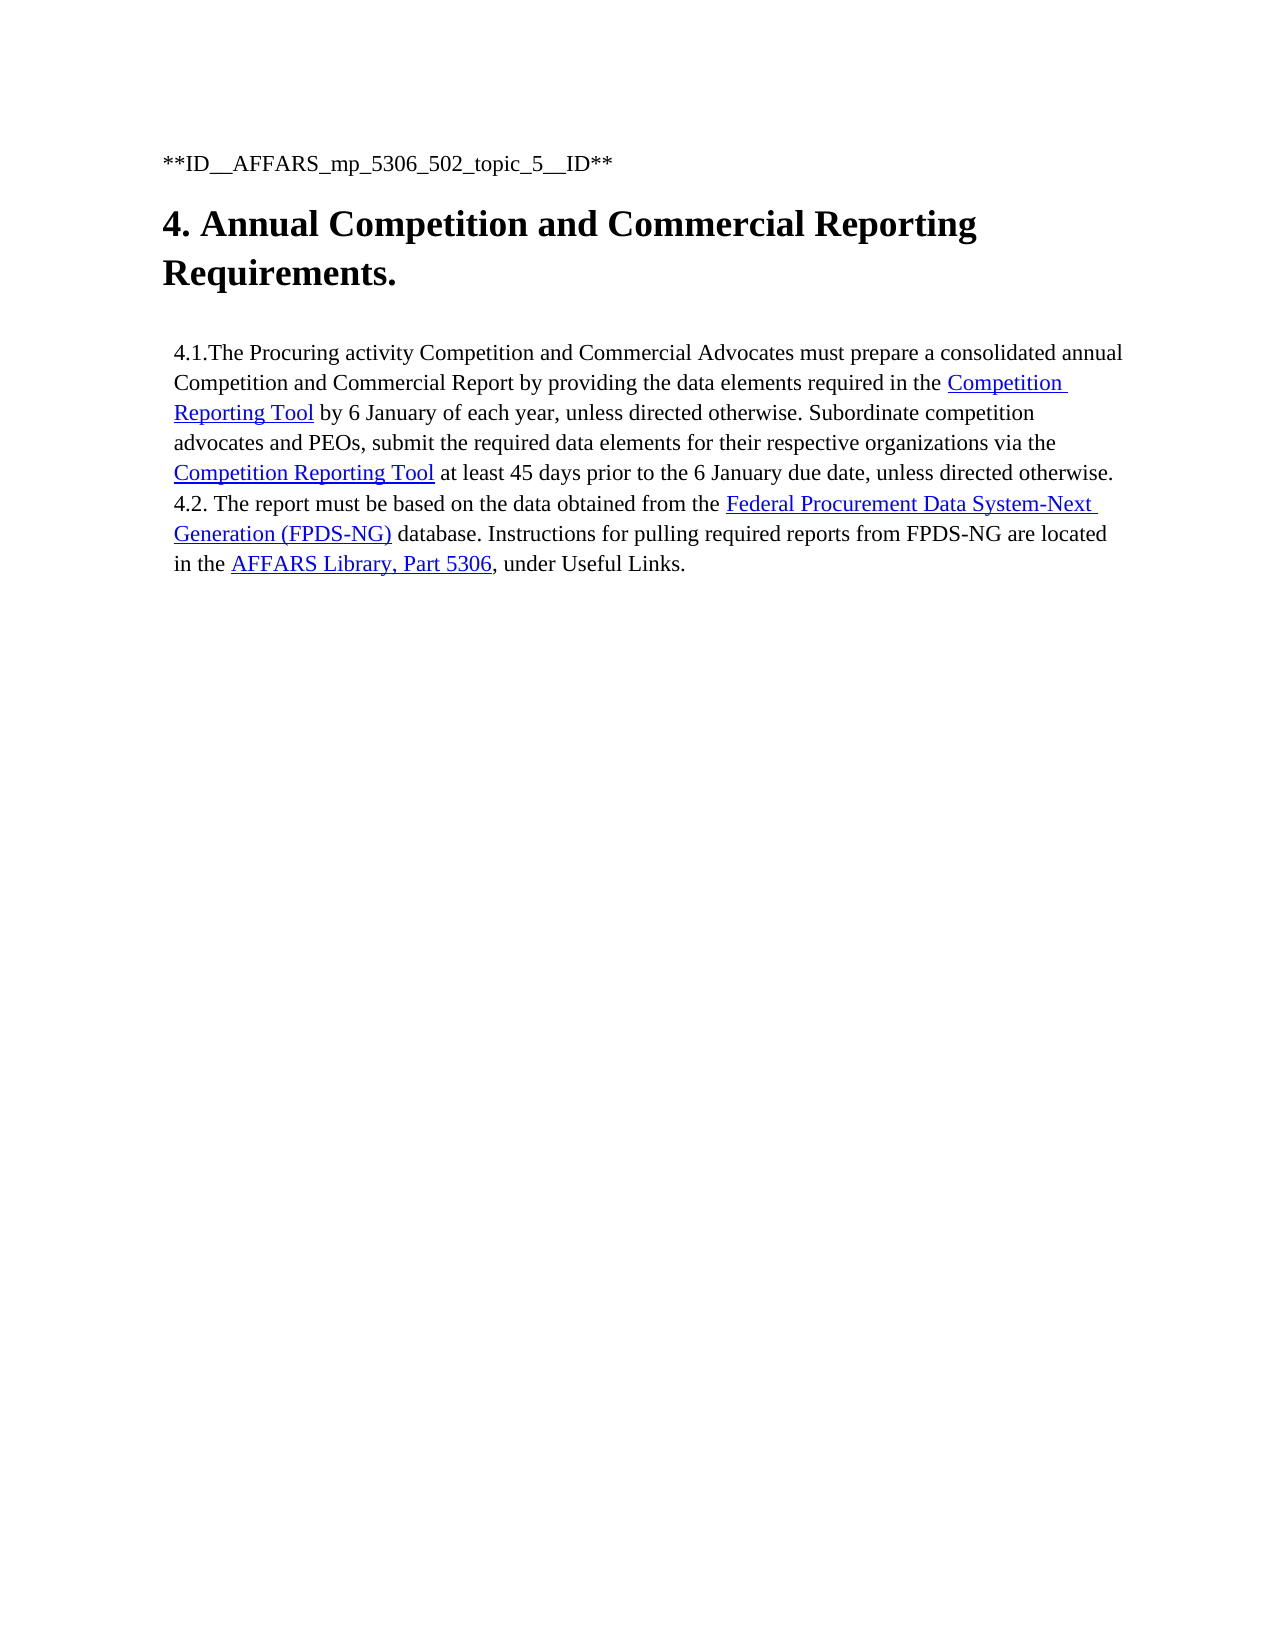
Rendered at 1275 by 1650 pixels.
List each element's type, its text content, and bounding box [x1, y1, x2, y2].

text 4.1.The Procuring activity Competition and Commercial Advocates must prepare a consolidated annual Competition and Commercial Report by providing the data elements required in the Competition Reporting Tool by 6 January of each year, unless directed otherwise. Subordinate competition advocates and PEOs, submit the required data elements for their respective organizations via the Competition Reporting Tool at least 45 days prior to the 6 January due date, unless directed otherwise. [163, 328, 1135, 479]
text **ID__AFFARS_mp_5306_502_topic_5__ID** [162, 150, 1125, 176]
text 4.2. The report must be based on the data obtained from the Federal Procurement Data System-Next Generation (FPDS-NG) database. Instructions for pulling required reports from FPDS-NG are located in the AFFARS Library, Part 5306, under Useful Links. [163, 479, 1135, 587]
subtitle 4. Annual Competition and Commercial Reporting Requirements. [162, 201, 1125, 294]
